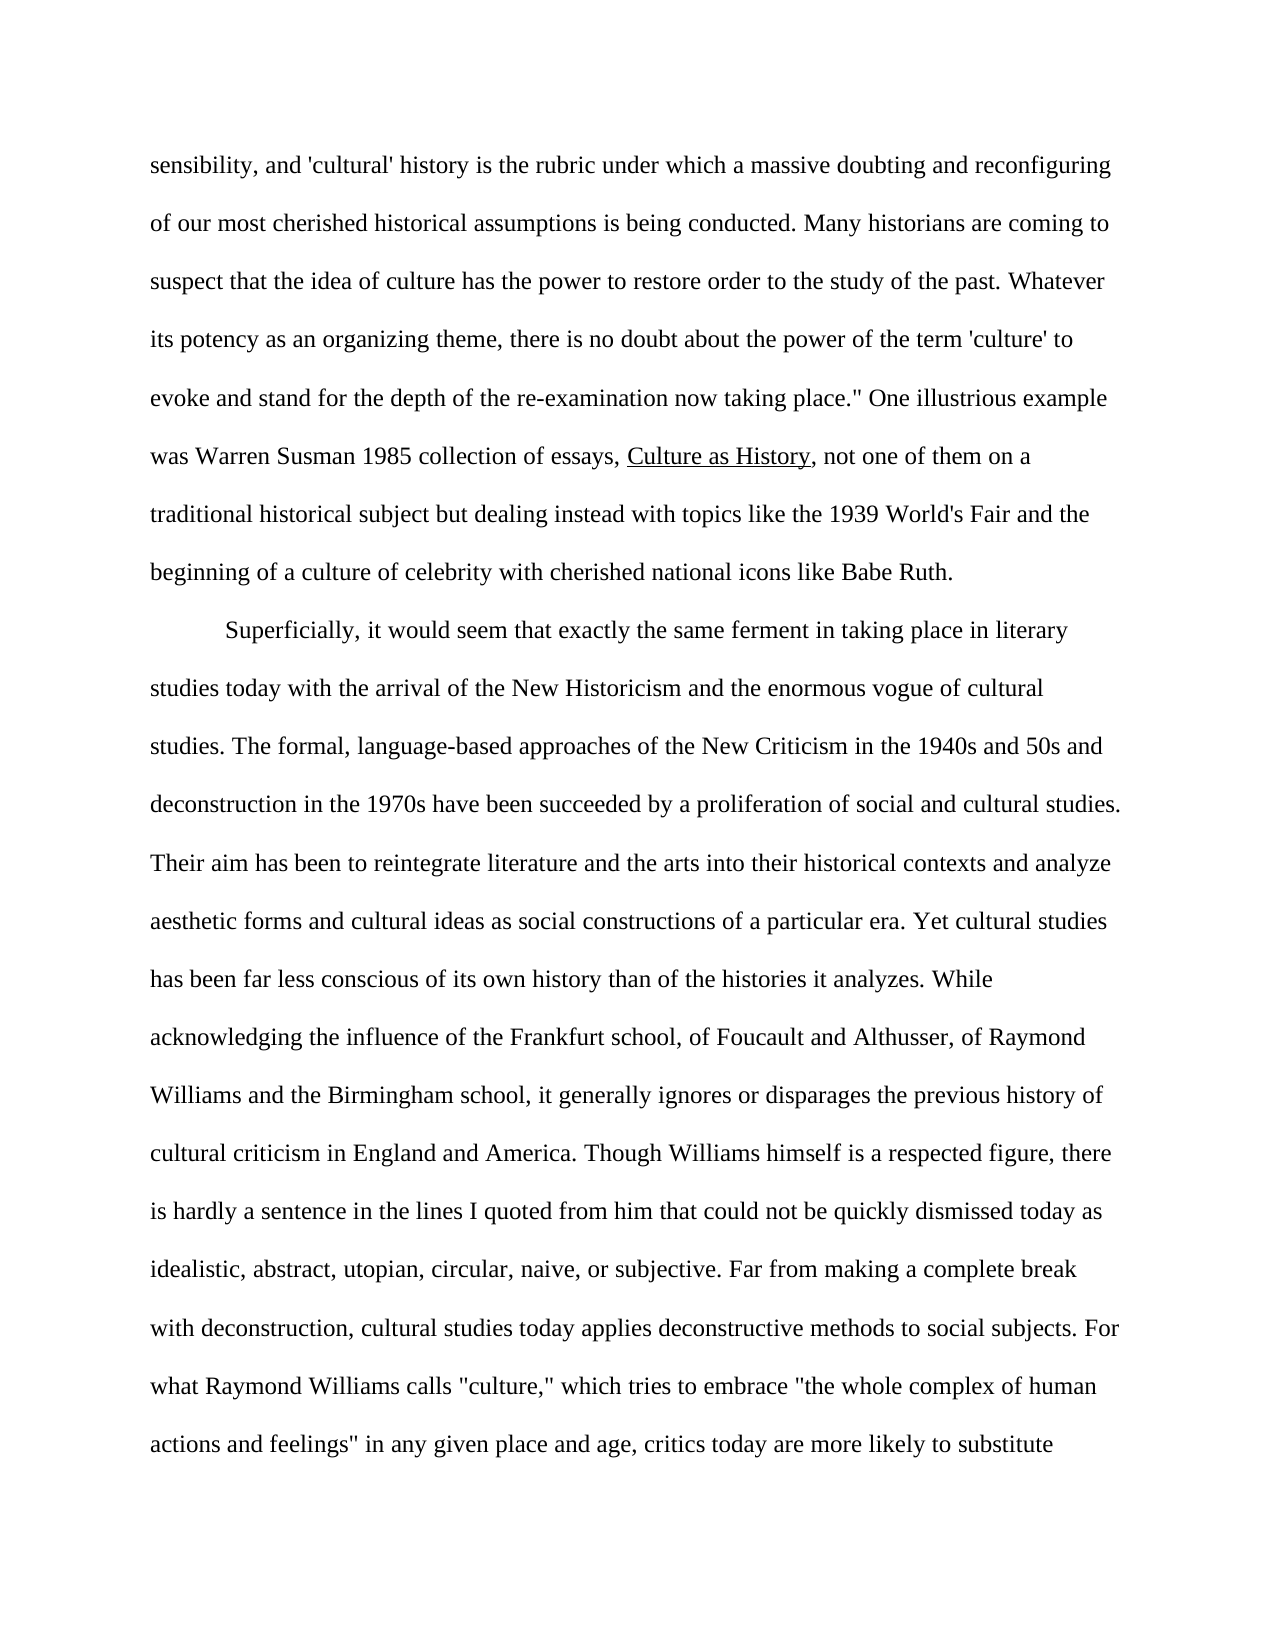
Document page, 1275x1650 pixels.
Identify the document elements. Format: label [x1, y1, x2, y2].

text [150, 150, 1125, 586]
text [150, 615, 1125, 1458]
